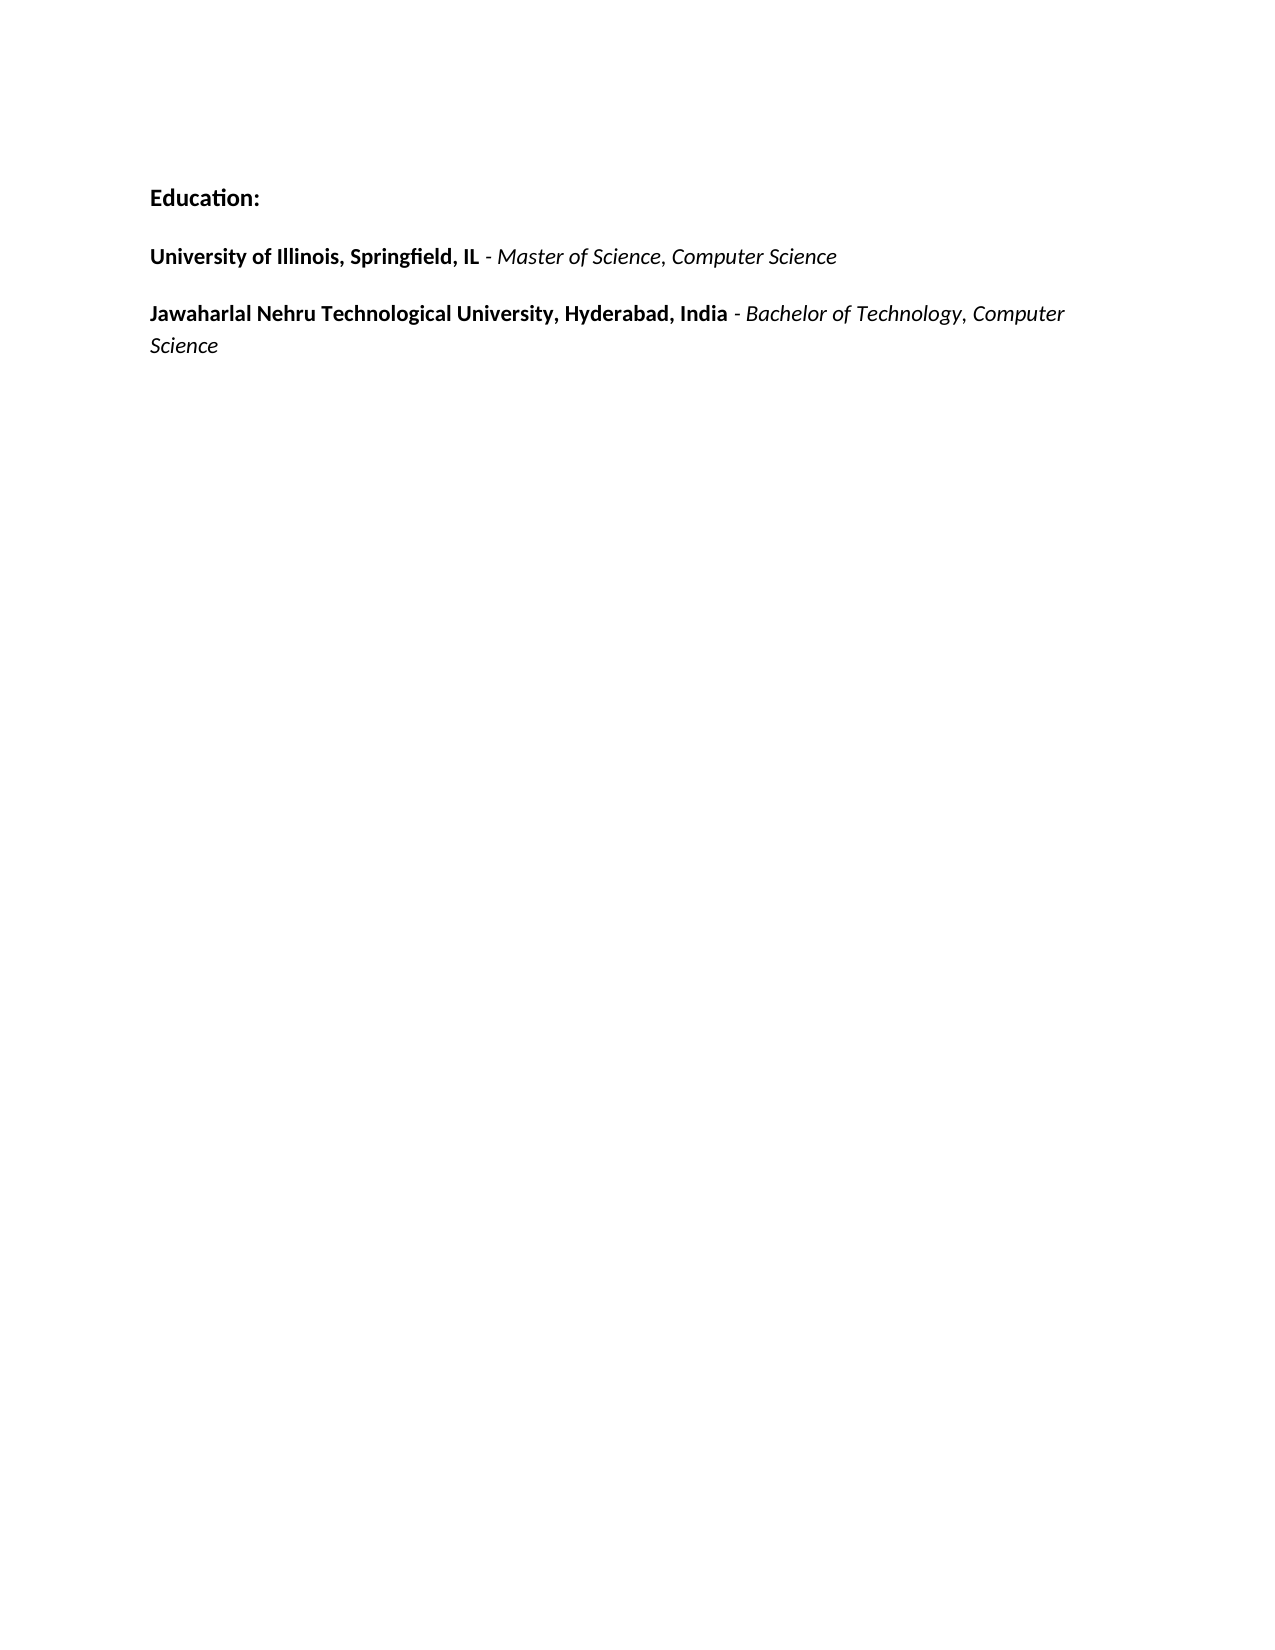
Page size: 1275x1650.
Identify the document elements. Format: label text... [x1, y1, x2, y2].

subtitle Jawaharlal Nehru Technological University, Hyderabad, India - Bachelor of Technology, Computer Science [150, 299, 1125, 359]
subtitle University of Illinois, Springfield, IL - Master of Science, Computer Science [150, 242, 1125, 270]
text Education: [150, 182, 1125, 213]
